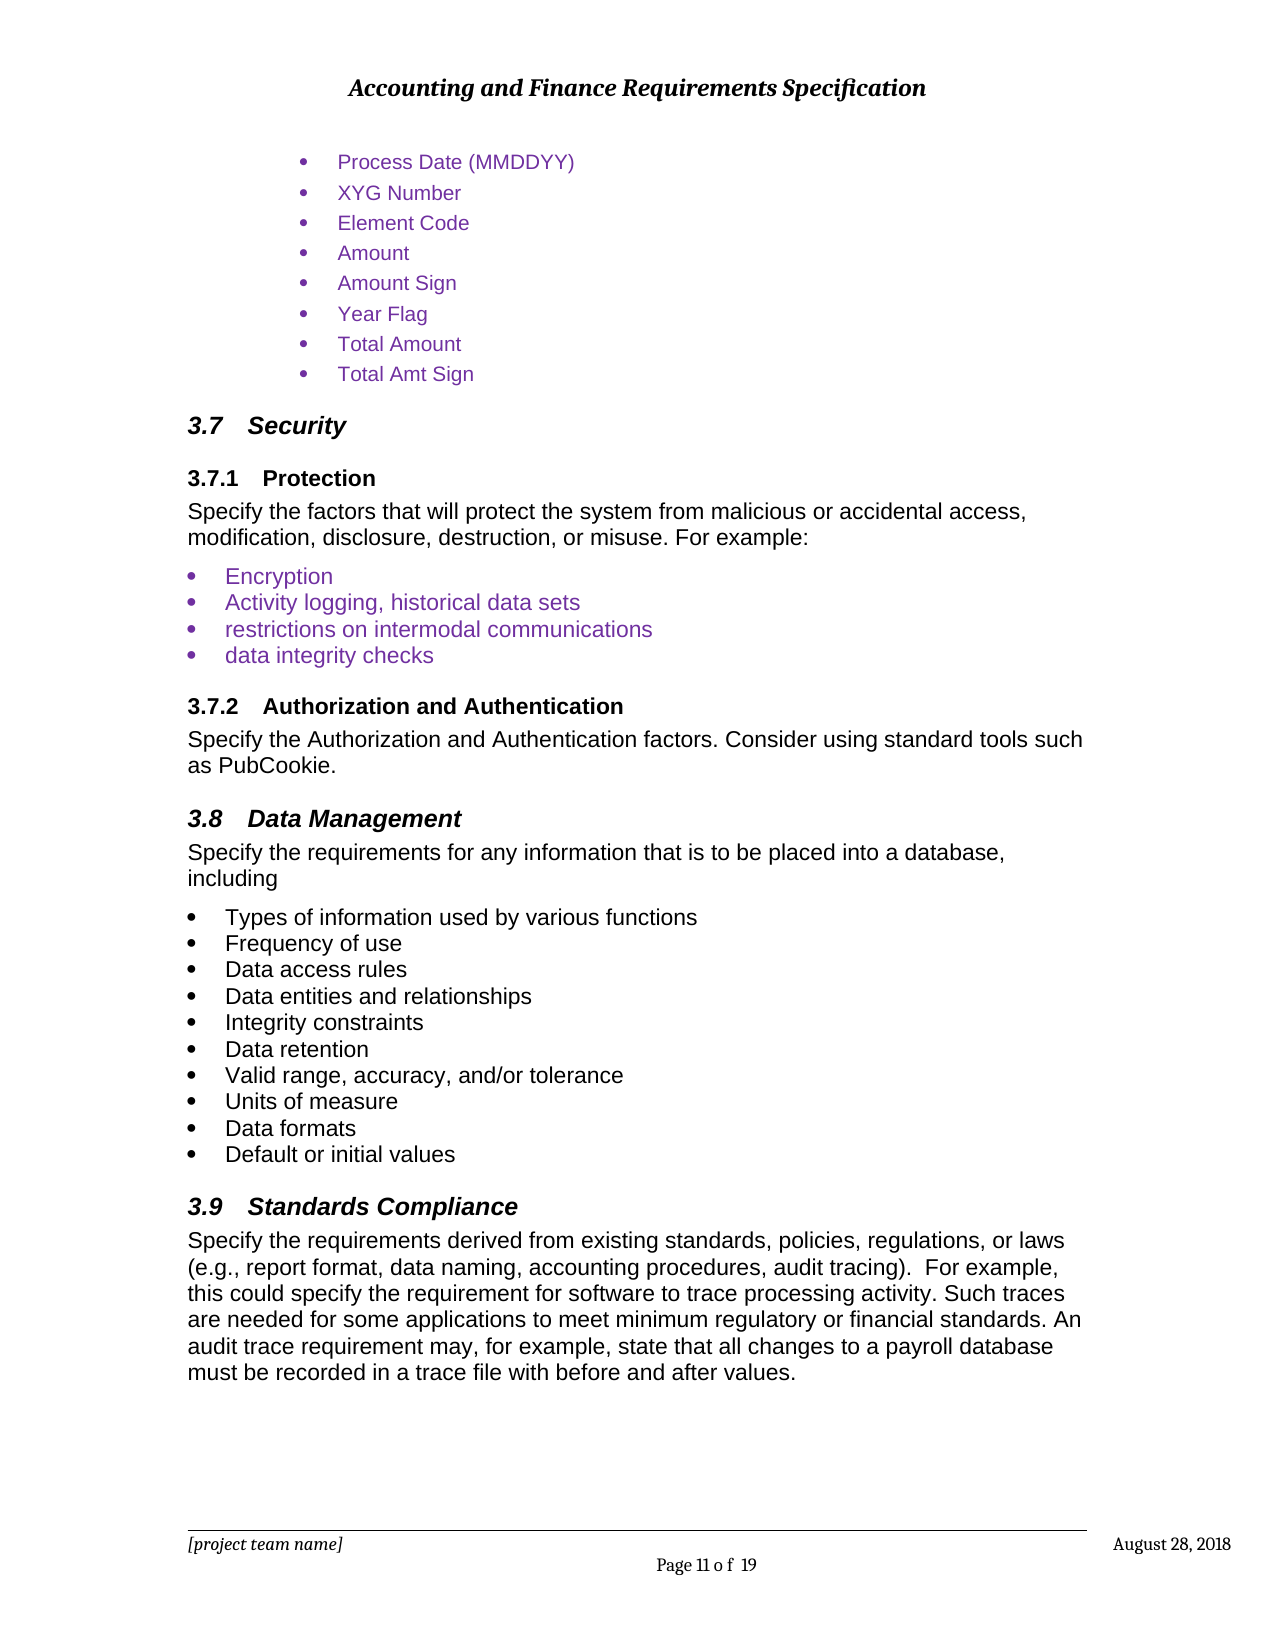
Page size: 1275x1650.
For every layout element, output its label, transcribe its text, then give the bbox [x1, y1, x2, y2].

list Amount [300, 241, 1087, 265]
list Data formats [187, 1114, 1087, 1141]
subtitle Authorization and Authentication [187, 693, 1087, 719]
list Data entities and relationships [187, 983, 1087, 1009]
list Types of information used by various functions [187, 904, 1087, 930]
subtitle Security [187, 411, 1087, 440]
subtitle Protection [187, 465, 1087, 491]
text Specify the requirements derived from existing standards, policies, regulations, or laws (e.g., report format, data naming, accounting procedures, audit tracing). For example, this could specify the requirement for software to trace processing activity. Such traces are needed for some applications to meet minimum regulatory or financial standards. An audit trace requirement may, for example, state that all changes to a payroll database must be recorded in a trace file with before and after values. [187, 1227, 1087, 1385]
list Year Flag [300, 302, 1087, 326]
text Specify the requirements for any information that is to be placed into a database, including [187, 838, 1087, 891]
list Units of measure [187, 1088, 1087, 1114]
text Specify the factors that will protect the system from malicious or accidental access, modification, disclosure, destruction, or misuse. For example: [187, 498, 1087, 550]
list Total Amount [300, 332, 1087, 356]
list Process Date (MMDDYY) [300, 150, 1087, 174]
list Total Amt Sign [300, 362, 1087, 386]
list XYG Number [300, 180, 1087, 204]
list Data retention [187, 1036, 1087, 1062]
list Valid range, accuracy, and/or tolerance [187, 1062, 1087, 1088]
list Frequency of use [187, 930, 1087, 956]
list Amount Sign [300, 271, 1087, 295]
list Encryption [187, 563, 1087, 589]
text Specify the Authorization and Authentication factors. Consider using standard tools such as PubCookie. [187, 726, 1087, 778]
subtitle Data Management [187, 803, 1087, 832]
list Data access rules [187, 956, 1087, 983]
list Activity logging, historical data sets [187, 589, 1087, 616]
list Element Code [300, 211, 1087, 235]
list data integrity checks [187, 642, 1087, 668]
list restrictions on intermodal communications [187, 616, 1087, 642]
subtitle Standards Compliance [187, 1192, 1087, 1221]
list Default or initial values [187, 1141, 1087, 1167]
list Integrity constraints [187, 1009, 1087, 1036]
